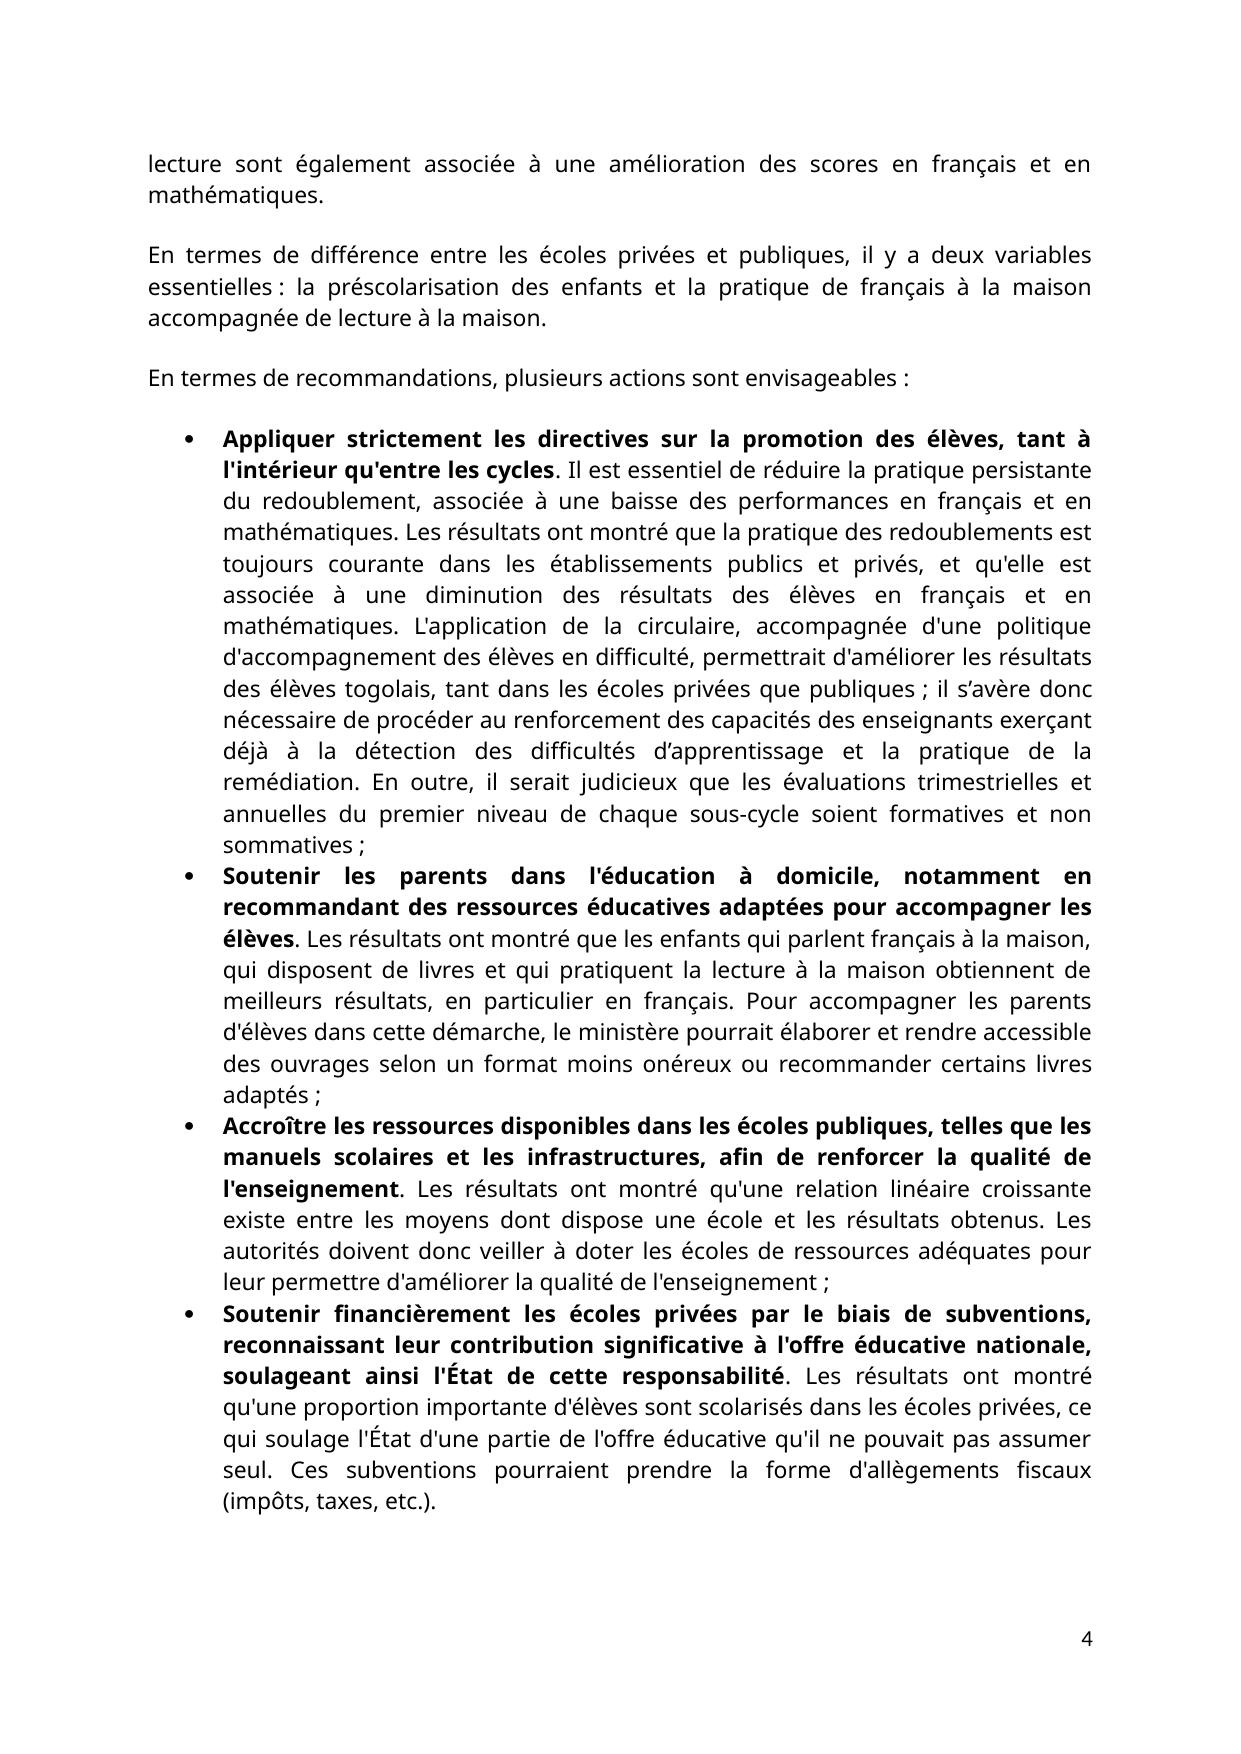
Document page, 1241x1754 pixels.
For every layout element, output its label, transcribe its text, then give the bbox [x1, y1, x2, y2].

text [148, 148, 1093, 210]
text En termes de différence entre les écoles privées et publiques, il y a deux variables essentielles : la préscolarisation des enfants et la pratique de français à la maison accompagnée de lecture à la maison. [148, 239, 1093, 333]
list Soutenir les parents dans l'éducation à domicile, notamment en recommandant des ressources éducatives adaptées pour accompagner les élèves. Les résultats ont montré que les enfants qui parlent français à la maison, qui disposent de livres et qui pratiquent la lecture à la maison obtiennent de meilleurs résultats, en particulier en français. Pour accompagner les parents d'élèves dans cette démarche, le ministère pourrait élaborer et rendre accessible des ouvrages selon un format moins onéreux ou recommander certains livres adaptés ; [185, 860, 1093, 1110]
list Appliquer strictement les directives sur la promotion des élèves, tant à l'intérieur qu'entre les cycles. Il est essentiel de réduire la pratique persistante du redoublement, associée à une baisse des performances en français et en mathématiques. Les résultats ont montré que la pratique des redoublements est toujours courante dans les établissements publics et privés, et qu'elle est associée à une diminution des résultats des élèves en français et en mathématiques. L'application de la circulaire, accompagnée d'une politique d'accompagnement des élèves en difficulté, permettrait d'améliorer les résultats des élèves togolais, tant dans les écoles privées que publiques ; il s’avère donc nécessaire de procéder au renforcement des capacités des enseignants exerçant déjà à la détection des difficultés d’apprentissage et la pratique de la remédiation. En outre, il serait judicieux que les évaluations trimestrielles et annuelles du premier niveau de chaque sous-cycle soient formatives et non sommatives ; [185, 423, 1093, 860]
text En termes de recommandations, plusieurs actions sont envisageables : [148, 362, 1093, 393]
list Accroître les ressources disponibles dans les écoles publiques, telles que les manuels scolaires et les infrastructures, afin de renforcer la qualité de l'enseignement. Les résultats ont montré qu'une relation linéaire croissante existe entre les moyens dont dispose une école et les résultats obtenus. Les autorités doivent donc veiller à doter les écoles de ressources adéquates pour leur permettre d'améliorer la qualité de l'enseignement ; [185, 1110, 1093, 1298]
list Soutenir financièrement les écoles privées par le biais de subventions, reconnaissant leur contribution significative à l'offre éducative nationale, soulageant ainsi l'État de cette responsabilité. Les résultats ont montré qu'une proportion importante d'élèves sont scolarisés dans les écoles privées, ce qui soulage l'État d'une partie de l'offre éducative qu'il ne pouvait pas assumer seul. Ces subventions pourraient prendre la forme d'allègements fiscaux (impôts, taxes, etc.). [185, 1298, 1093, 1516]
